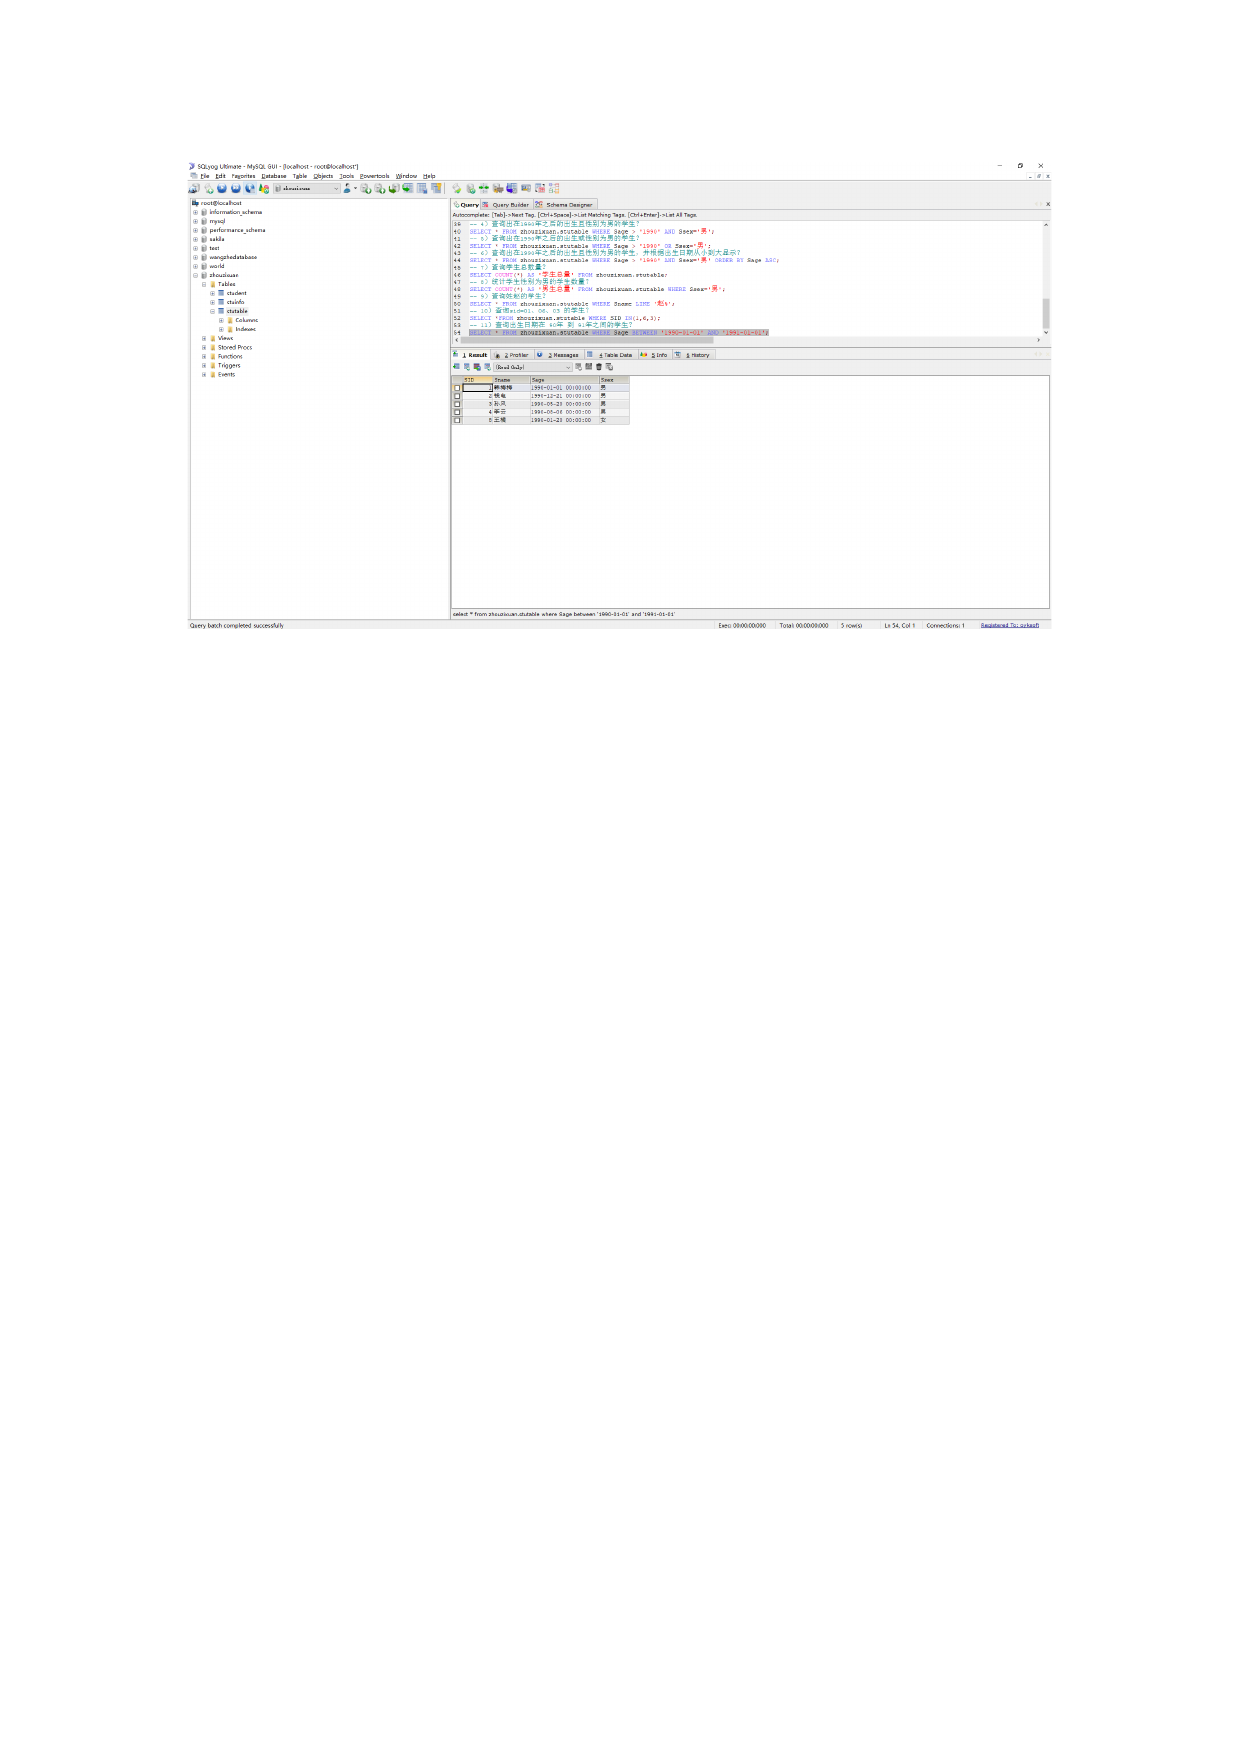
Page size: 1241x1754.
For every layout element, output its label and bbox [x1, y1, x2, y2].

picture [187, 162, 1052, 629]
